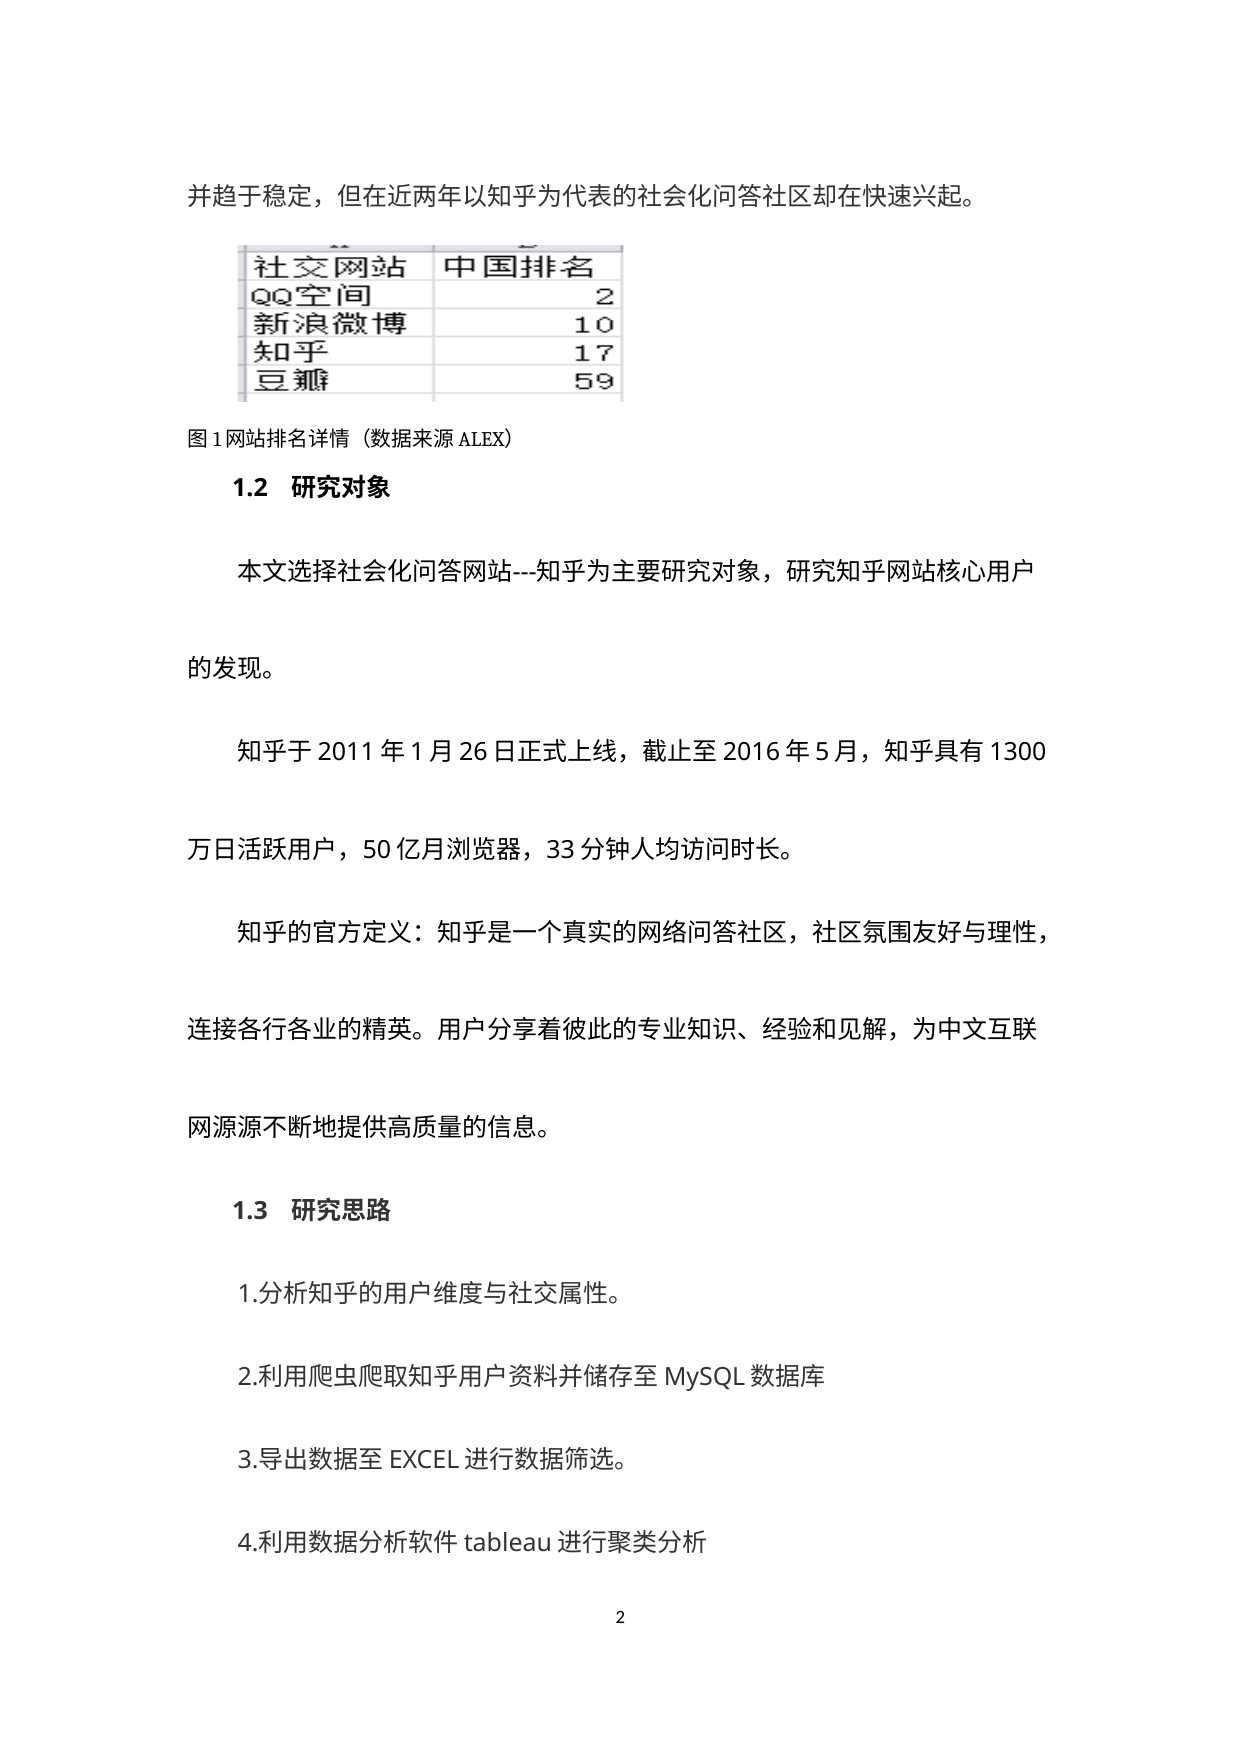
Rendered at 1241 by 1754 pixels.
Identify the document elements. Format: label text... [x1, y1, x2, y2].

text 3.导出数据至EXCEL进行数据筛选。 [187, 1425, 1053, 1490]
text 1.分析知乎的用户维度与社交属性。 [187, 1259, 1053, 1324]
text 知乎的官方定义：知乎是一个真实的网络问答社区，社区氛围友好与理性，连接各行各业的精英。用户分享着彼此的专业知识、经验和见解，为中文互联网源源不断地提供高质量的信息。 [187, 898, 1053, 1158]
text 4.利用数据分析软件tableau进行聚类分析 [187, 1508, 1053, 1573]
picture [237, 245, 624, 402]
list 研究思路 [232, 1176, 1053, 1241]
text 2.利用爬虫爬取知乎用户资料并储存至MySQL数据库 [187, 1342, 1053, 1407]
text 知乎于2011年1月26日正式上线，截止至2016年5月，知乎具有1300万日活跃用户，50亿月浏览器，33分钟人均访问时长。 [187, 717, 1053, 880]
text 本文选择社会化问答网站---知乎为主要研究对象，研究知乎网站核心用户的发现。 [187, 537, 1053, 699]
text 图 1网站排名详情（数据来源ALEX） [187, 421, 1053, 453]
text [187, 162, 1053, 227]
list 研究对象 [232, 453, 1053, 518]
